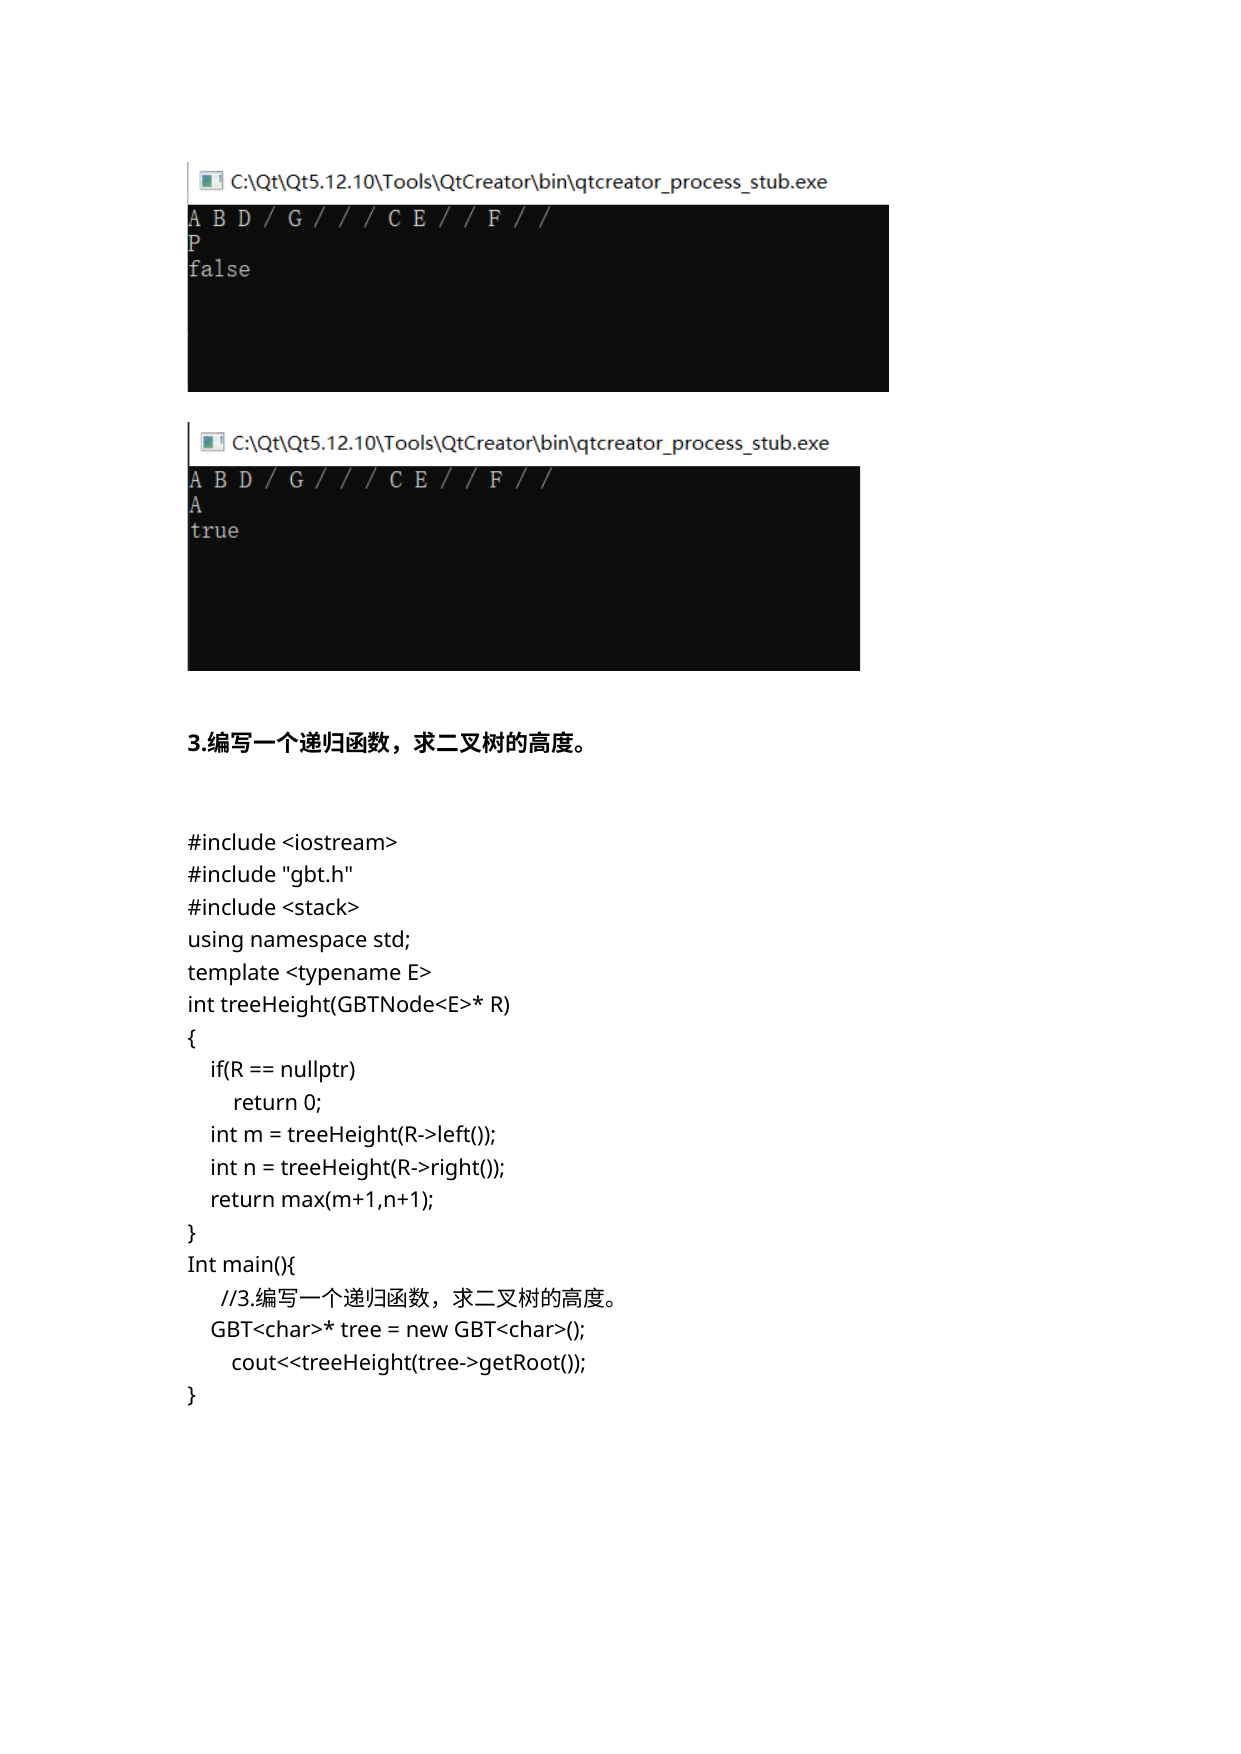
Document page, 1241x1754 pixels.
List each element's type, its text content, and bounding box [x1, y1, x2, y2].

text int treeHeight(GBTNode<E>* R) [187, 988, 1053, 1020]
text Int main(){ [187, 1248, 1053, 1280]
text using namespace std; [187, 923, 1053, 955]
text cout<<treeHeight(tree->getRoot()); [187, 1345, 1053, 1378]
picture [187, 162, 889, 392]
subtitle 3.编写一个递归函数，求二叉树的高度。 [187, 709, 1053, 774]
text #include <stack> [187, 890, 1053, 923]
text template <typename E> [187, 955, 1053, 988]
text return max(m+1,n+1); [187, 1183, 1053, 1215]
text } [187, 1215, 1053, 1248]
text //3.编写一个递归函数，求二叉树的高度。 [187, 1280, 1053, 1313]
text #include <iostream> [187, 825, 1053, 858]
text if(R == nullptr) [187, 1053, 1053, 1085]
text GBT<char>* tree = new GBT<char>(); [187, 1313, 1053, 1345]
text { [187, 1020, 1053, 1053]
text int n = treeHeight(R->right()); [187, 1150, 1053, 1183]
picture [187, 422, 861, 671]
text } [187, 1378, 1053, 1410]
text return 0; [187, 1085, 1053, 1118]
text #include "gbt.h" [187, 858, 1053, 890]
text int m = treeHeight(R->left()); [187, 1118, 1053, 1150]
